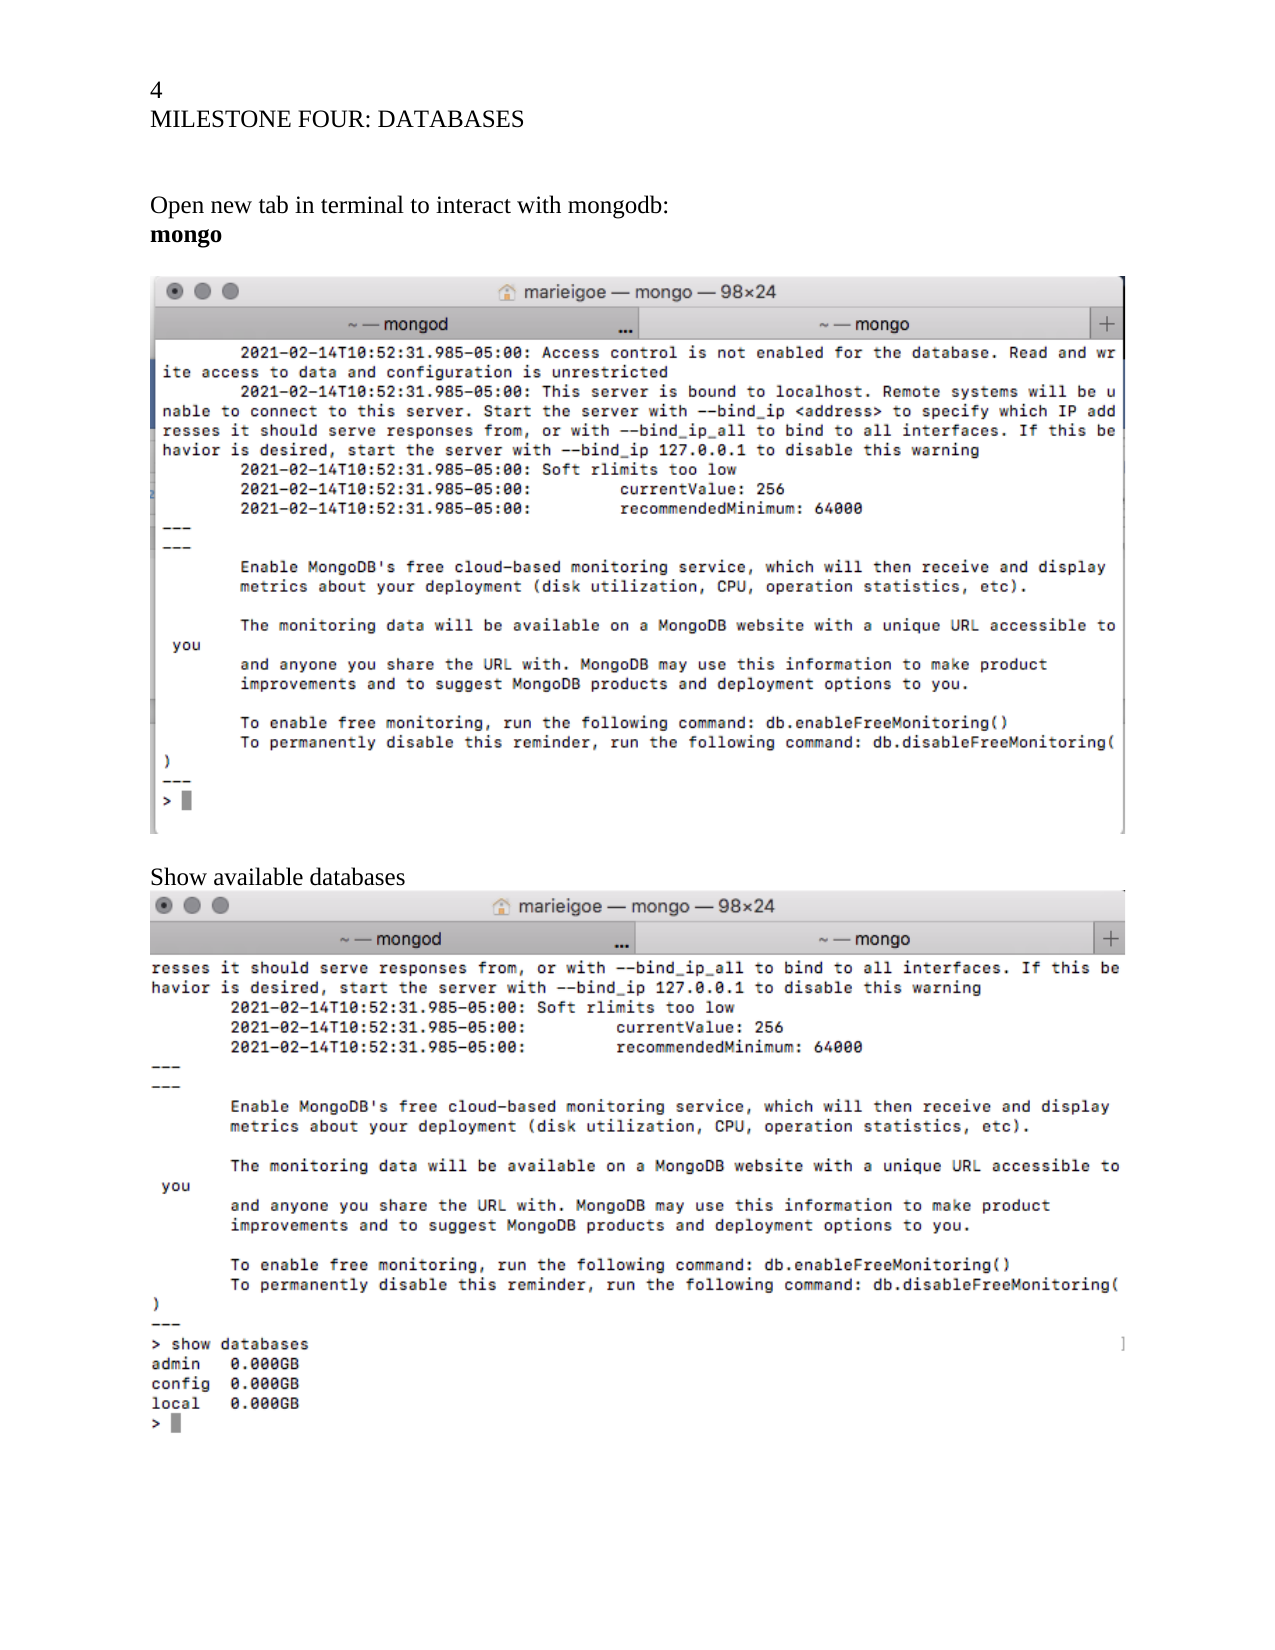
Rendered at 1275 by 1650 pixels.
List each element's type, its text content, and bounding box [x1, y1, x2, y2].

picture [150, 890, 1125, 1450]
text Open new tab in terminal to interact with mongodb: [150, 190, 1125, 219]
text Show available databases [150, 862, 1125, 890]
picture [150, 276, 1125, 834]
text mongo [150, 219, 1125, 247]
